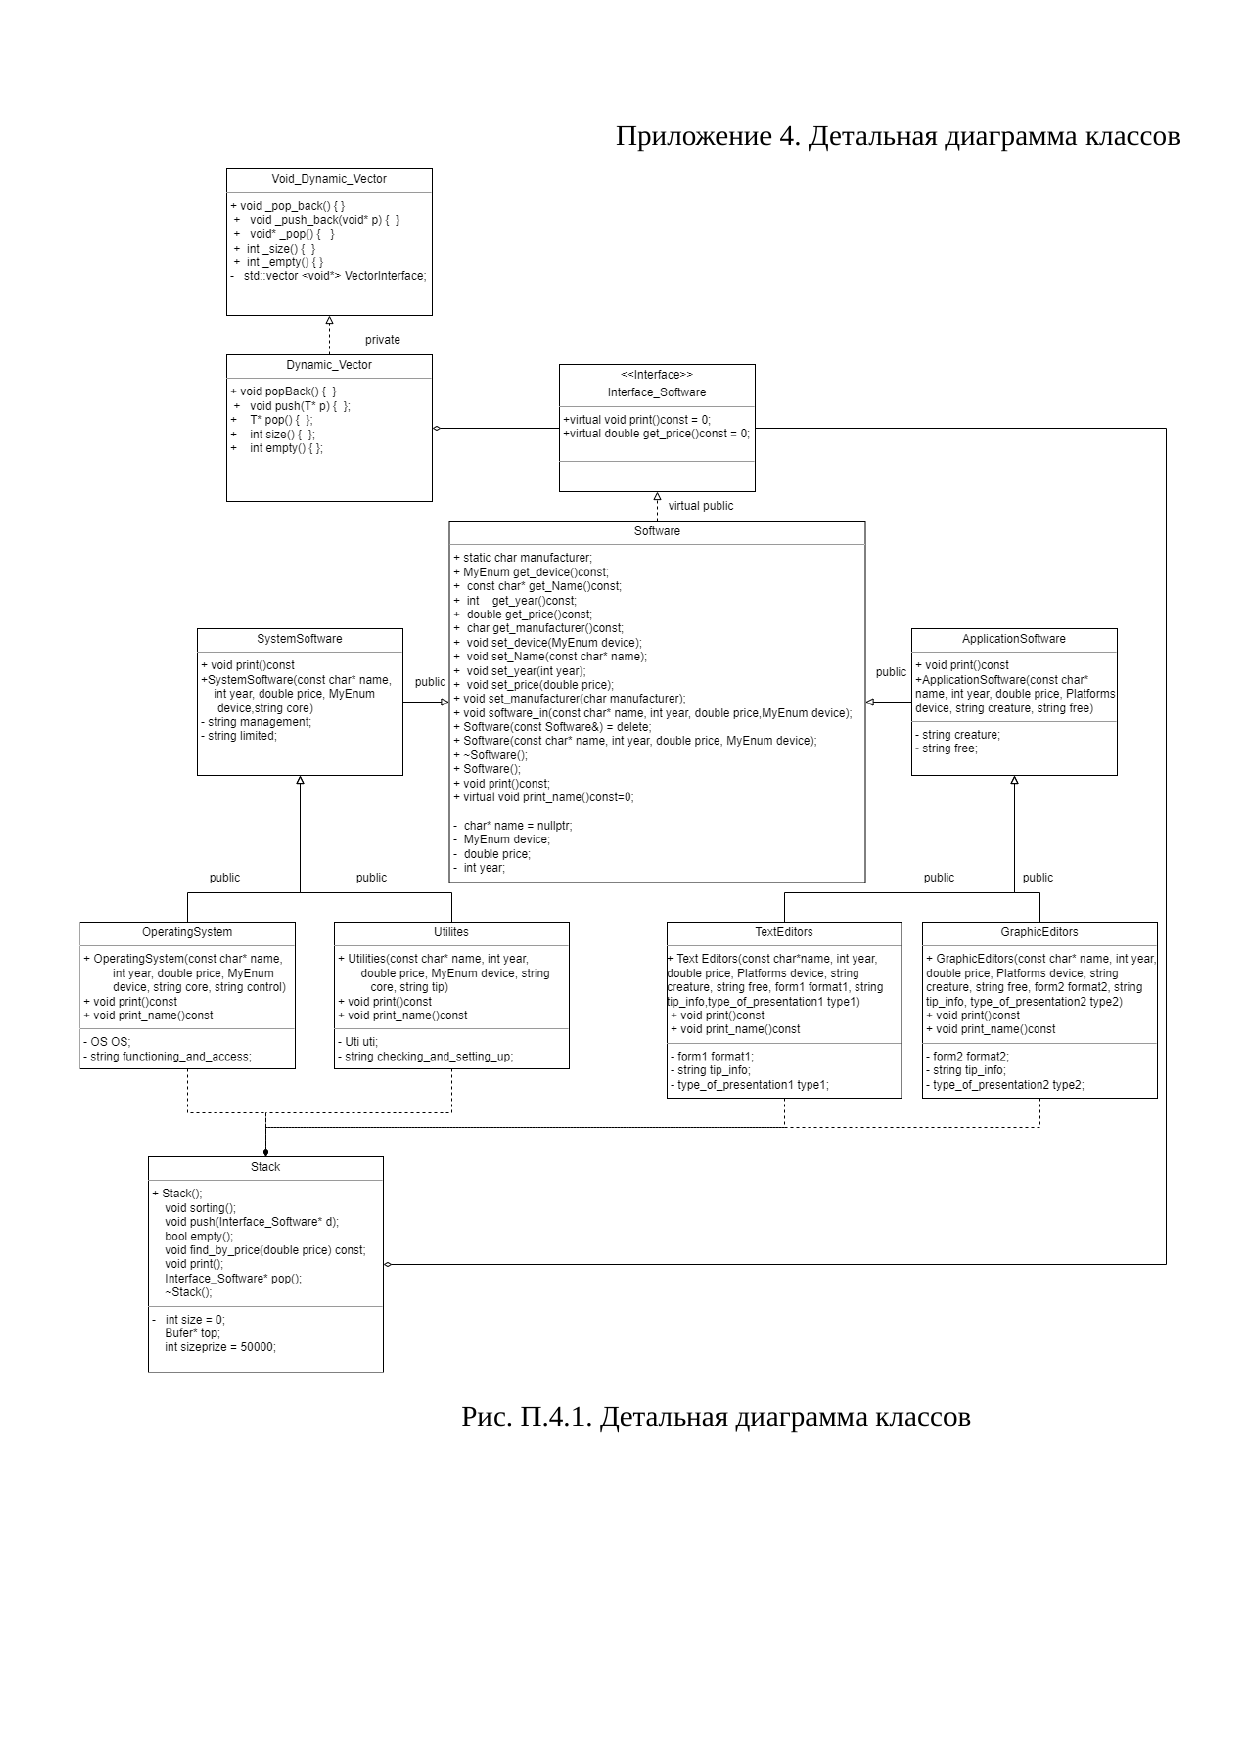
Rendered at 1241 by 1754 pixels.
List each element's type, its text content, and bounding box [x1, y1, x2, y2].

picture [79, 168, 1176, 1373]
text Рис. П.4.1. Детальная диаграмма классов [177, 1399, 1181, 1432]
title Приложение 4. Детальная диаграмма классов [177, 118, 1181, 152]
